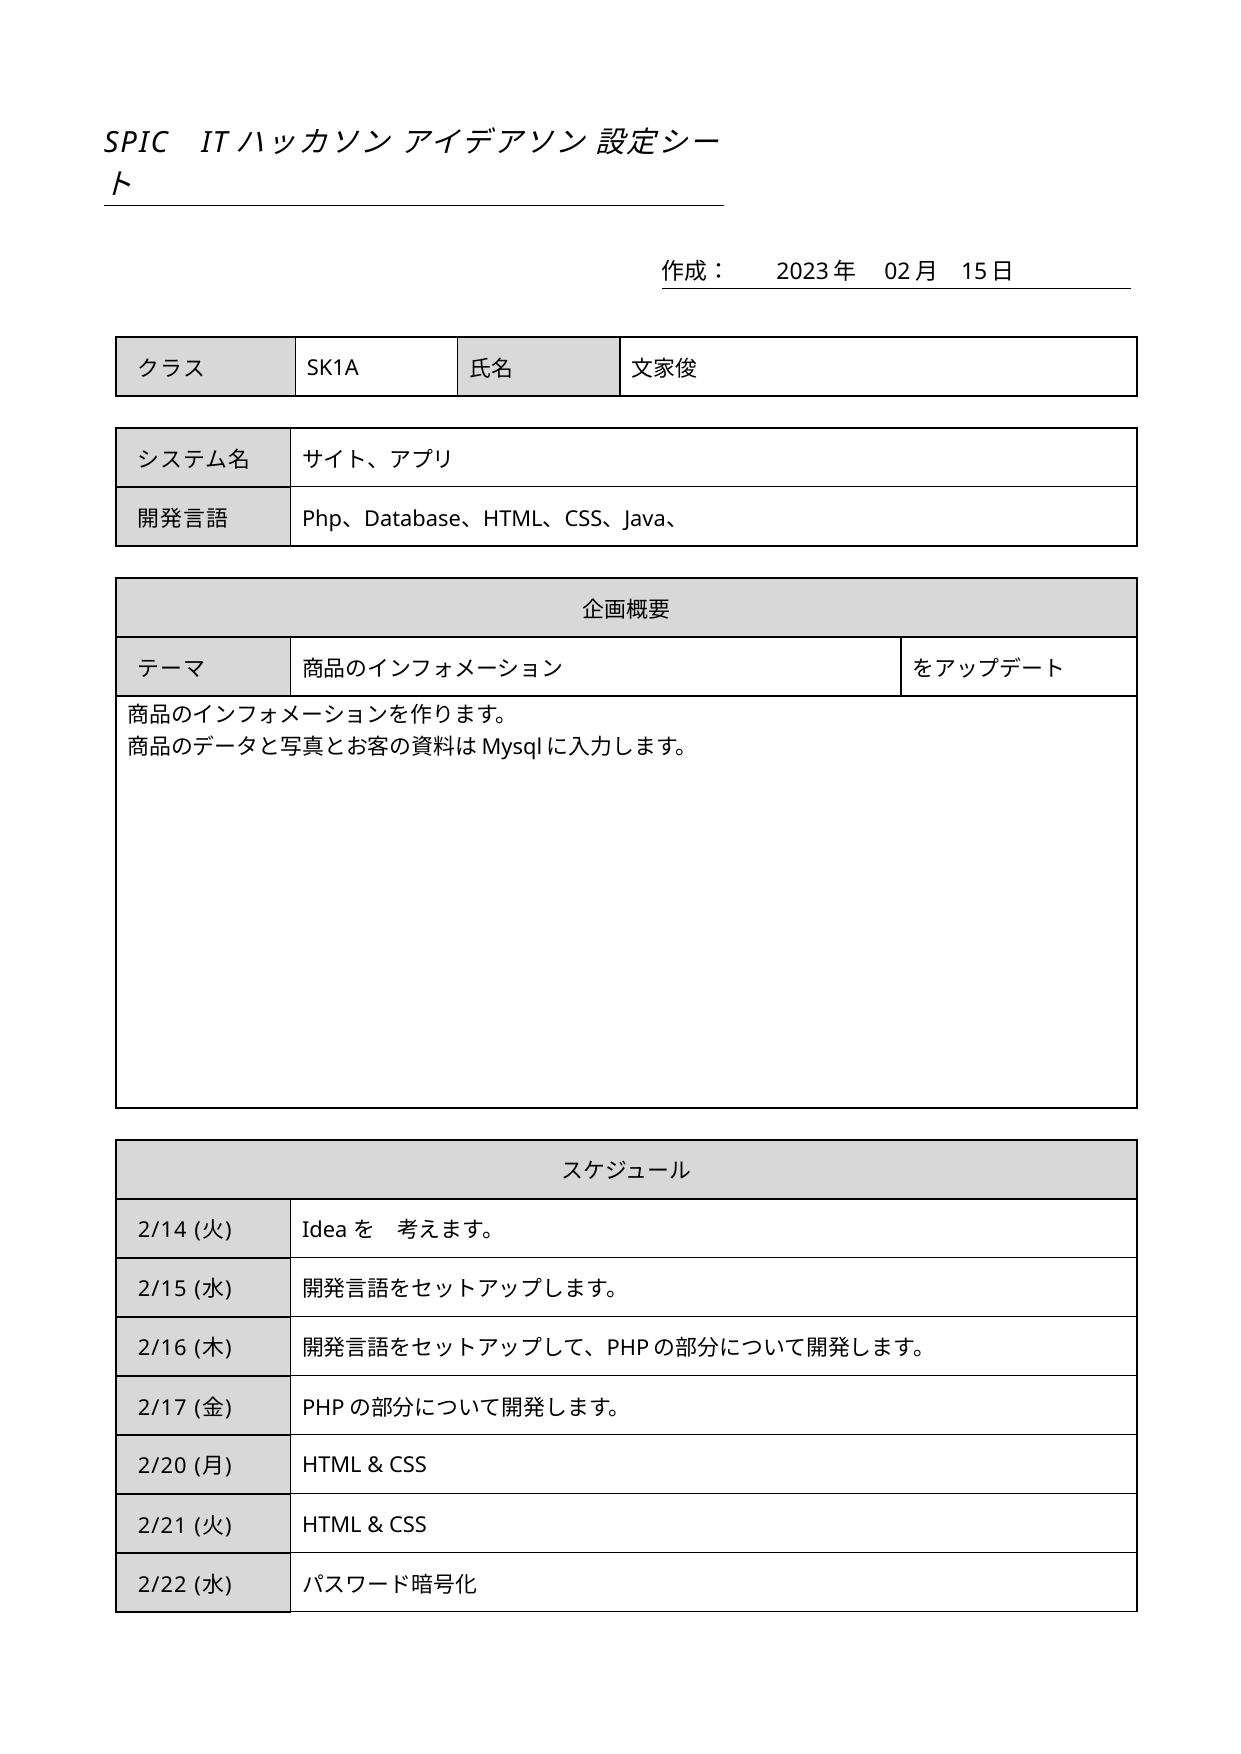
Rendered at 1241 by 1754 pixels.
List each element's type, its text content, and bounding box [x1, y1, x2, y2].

table_cell 開発言語をセットアップして、PHPの部分について開発します。 [291, 1317, 1136, 1375]
table_cell 2/22 (水) [117, 1554, 290, 1611]
table_cell 2/14 (火) [117, 1200, 290, 1257]
table_header 文家俊 [621, 338, 1136, 395]
table_cell 2/21 (火) [117, 1495, 290, 1552]
table_cell HTML & CSS [291, 1435, 1136, 1493]
table_cell 開発言語 [117, 488, 290, 545]
table_cell 商品のインフォメーションを作ります。 商品のデータと写真とお客の資料はMysqlに入力します。 [117, 697, 1136, 1107]
table_cell 2/20 (月) [117, 1436, 290, 1493]
table_cell Php、Database、HTML、CSS、Java、 [291, 487, 1136, 545]
table_header クラス [117, 338, 295, 395]
table_cell をアップデート [902, 638, 1136, 695]
table_header 企画概要 [117, 579, 1136, 636]
table_cell 2/17 (金) [117, 1377, 290, 1434]
table_header システム名 [117, 429, 290, 486]
table_header スケジュール [117, 1141, 1136, 1198]
table_header サイト、アプリ [291, 429, 1136, 486]
table_cell 2/15 (水) [117, 1259, 290, 1316]
table_header 氏名 [458, 338, 619, 395]
table_cell 開発言語をセットアップします。 [291, 1258, 1136, 1316]
table_cell HTML & CSS [291, 1494, 1136, 1552]
table_cell Idea を 考えます。 [291, 1200, 1136, 1257]
table_header SK1A [296, 338, 457, 395]
table_cell 2/16 (木) [117, 1318, 290, 1375]
table_cell PHPの部分について開発します。 [291, 1376, 1136, 1434]
text 作成： 2023年 02月 15日 [662, 253, 1131, 288]
table_cell パスワード暗号化 [291, 1553, 1136, 1611]
table_cell 商品のインフォメーション [291, 638, 900, 695]
text SPIC ITハッカソン アイデアソン 設定シート [103, 118, 724, 206]
table_cell テーマ [117, 638, 290, 695]
